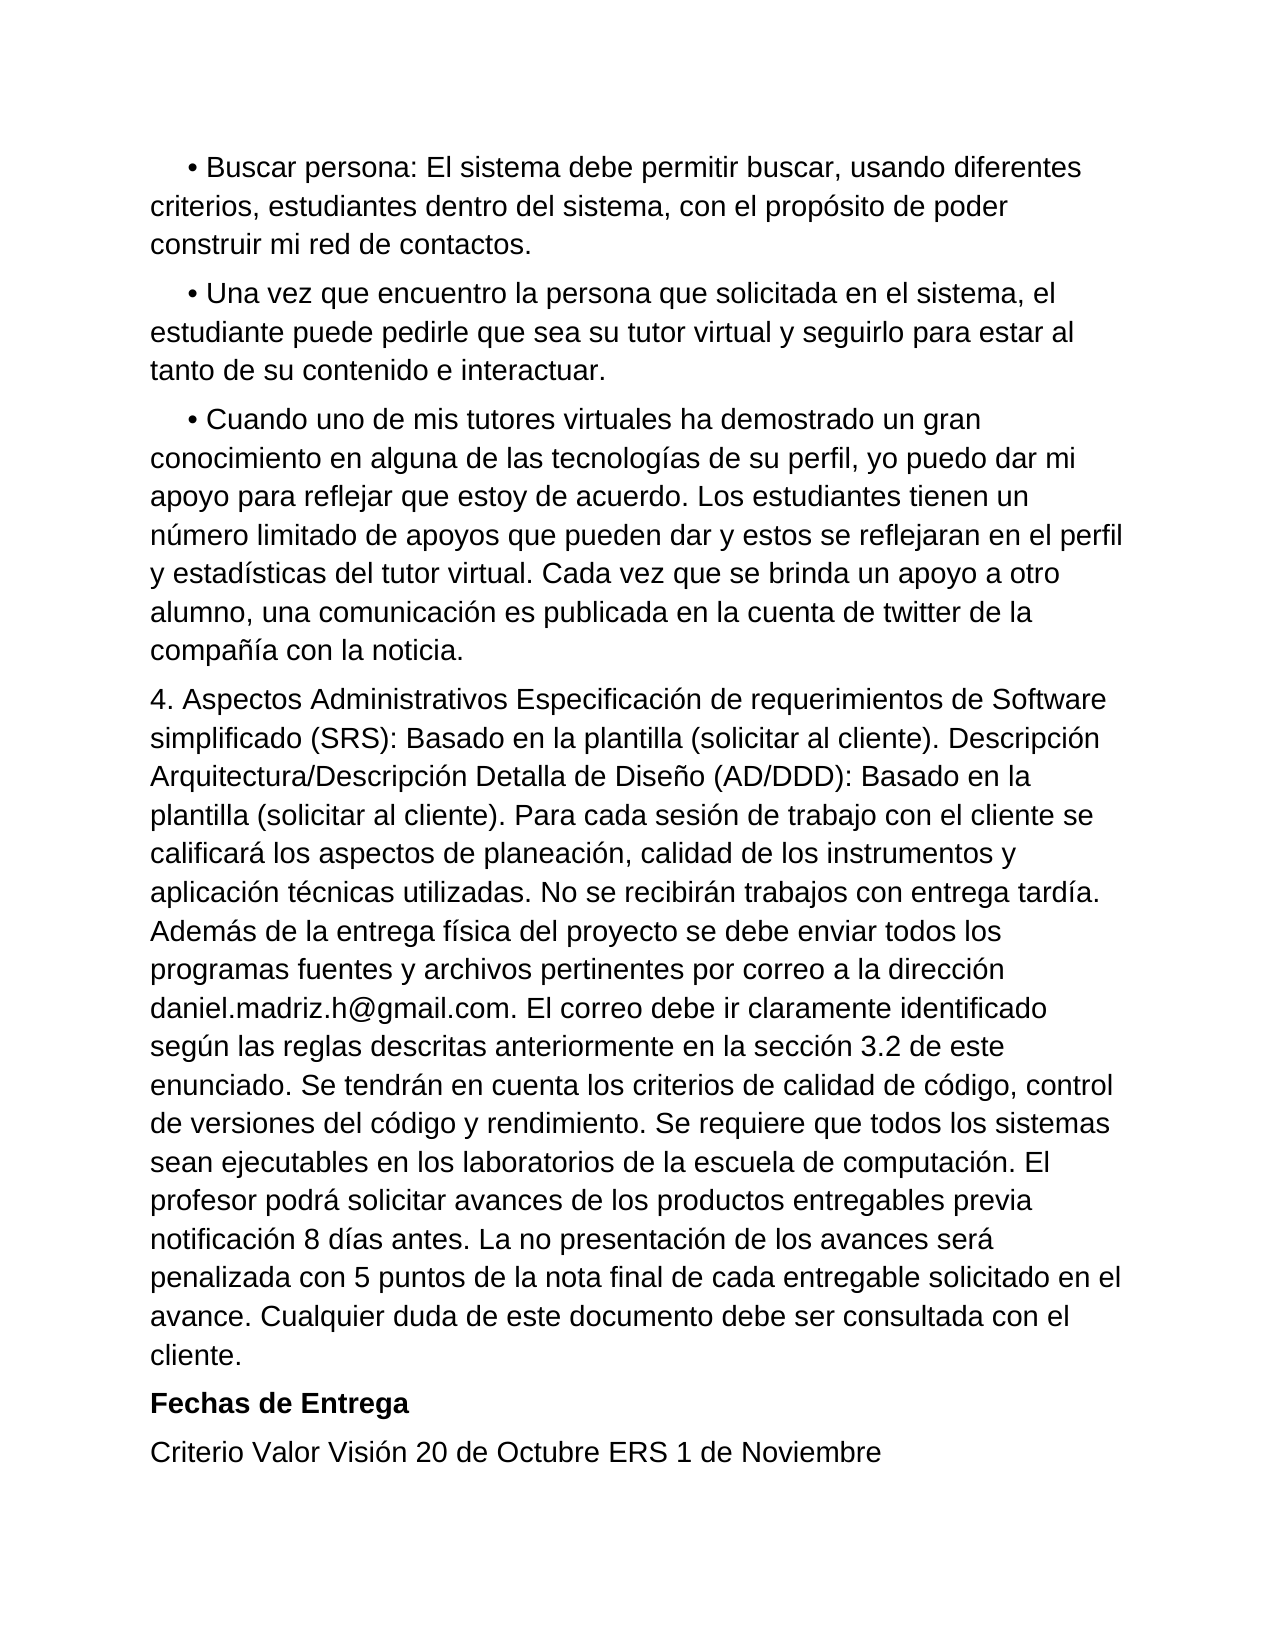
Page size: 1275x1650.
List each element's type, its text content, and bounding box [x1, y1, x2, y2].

text Fechas de Entrega [150, 1386, 1125, 1420]
text • Buscar persona: El sistema debe permitir buscar, usando diferentes criterios, estudiantes dentro del sistema, con el propósito de poder construir mi red de contactos. [150, 150, 1125, 261]
text • Una vez que encuentro la persona que solicitada en el sistema, el estudiante puede pedirle que sea su tutor virtual y seguirlo para estar al tanto de su contenido e interactuar. [150, 276, 1125, 387]
text 4. Aspectos Administrativos Especificación de requerimientos de Software simplificado (SRS): Basado en la plantilla (solicitar al cliente). Descripción Arquitectura/Descripción Detalla de Diseño (AD/DDD): Basado en la plantilla (solicitar al cliente). Para cada sesión de trabajo con el cliente se calificará los aspectos de planeación, calidad de los instrumentos y aplicación técnicas utilizadas. No se recibirán trabajos con entrega tardía. Además de la entrega física del proyecto se debe enviar todos los programas fuentes y archivos pertinentes por correo a la dirección daniel.madriz.h@gmail.com. El correo debe ir claramente identificado según las reglas descritas anteriormente en la sección 3.2 de este enunciado. Se tendrán en cuenta los criterios de calidad de código, control de versiones del código y rendimiento. Se requiere que todos los sistemas sean ejecutables en los laboratorios de la escuela de computación. El profesor podrá solicitar avances de los productos entregables previa notificación 8 días antes. La no presentación de los avances será penalizada con 5 puntos de la nota final de cada entregable solicitado en el avance. Cualquier duda de este documento debe ser consultada con el cliente. [150, 682, 1125, 1371]
text • Cuando uno de mis tutores virtuales ha demostrado un gran conocimiento en alguna de las tecnologías de su perfil, yo puedo dar mi apoyo para reflejar que estoy de acuerdo. Los estudiantes tienen un número limitado de apoyos que pueden dar y estos se reflejaran en el perfil y estadísticas del tutor virtual. Cada vez que se brinda un apoyo a otro alumno, una comunicación es publicada en la cuenta de twitter de la compañía con la noticia. [150, 402, 1125, 667]
text Criterio Valor Visión 20 de Octubre ERS 1 de Noviembre [150, 1435, 1125, 1469]
